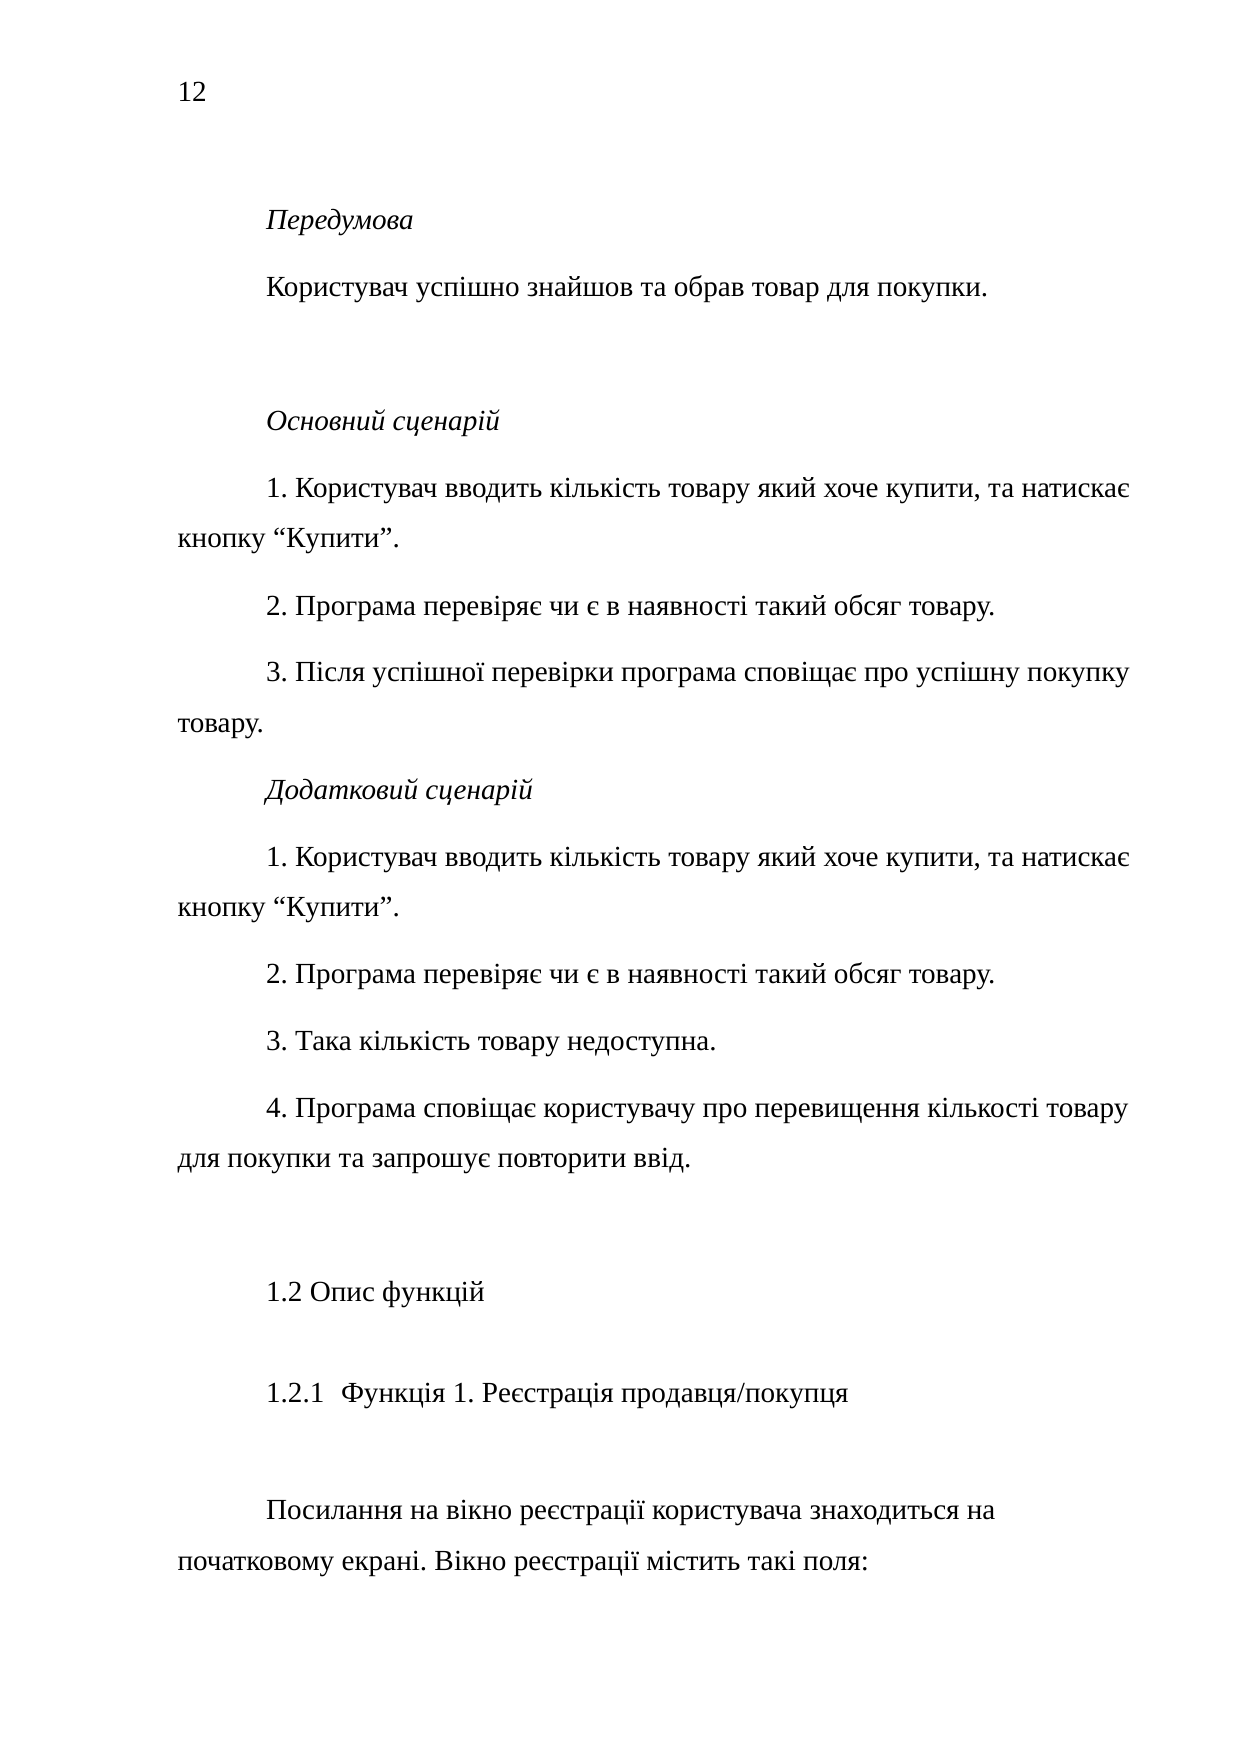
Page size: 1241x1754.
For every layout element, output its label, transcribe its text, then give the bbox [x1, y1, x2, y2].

text Користувач успішно знайшов та обрав товар для покупки. [177, 269, 1152, 303]
text Додатковий сценарій [177, 772, 1152, 805]
text 1. Користувач вводить кількість товару який хоче купити, та натискає кнопку “Купити”. [177, 470, 1152, 554]
text 1. Користувач вводить кількість товару який хоче купити, та натискає кнопку “Купити”. [177, 839, 1152, 923]
text 3. Така кількість товару недоступна. [177, 1023, 1152, 1057]
text Передумова [177, 202, 1152, 236]
text 2. Програма перевіряє чи є в наявності такий обсяг товару. [177, 588, 1152, 621]
text Основний сценарій [177, 403, 1152, 437]
list Опис функцій [266, 1274, 1152, 1308]
text 4. Програма сповіщає користувачу про перевищення кількості товару для покупки та запрошує повторити ввід. [177, 1090, 1152, 1174]
text Посилання на вікно реєстрації користувача знаходиться на початковому екрані. Вікно реєстрації містить такі поля: [177, 1492, 1152, 1576]
text 3. Після успішної перевірки програма сповіщає про успішну покупку товару. [177, 654, 1152, 738]
list Функція 1. Реєстрація продавця/покупця [266, 1375, 1152, 1408]
text 2. Програма перевіряє чи є в наявності такий обсяг товару. [177, 956, 1152, 990]
